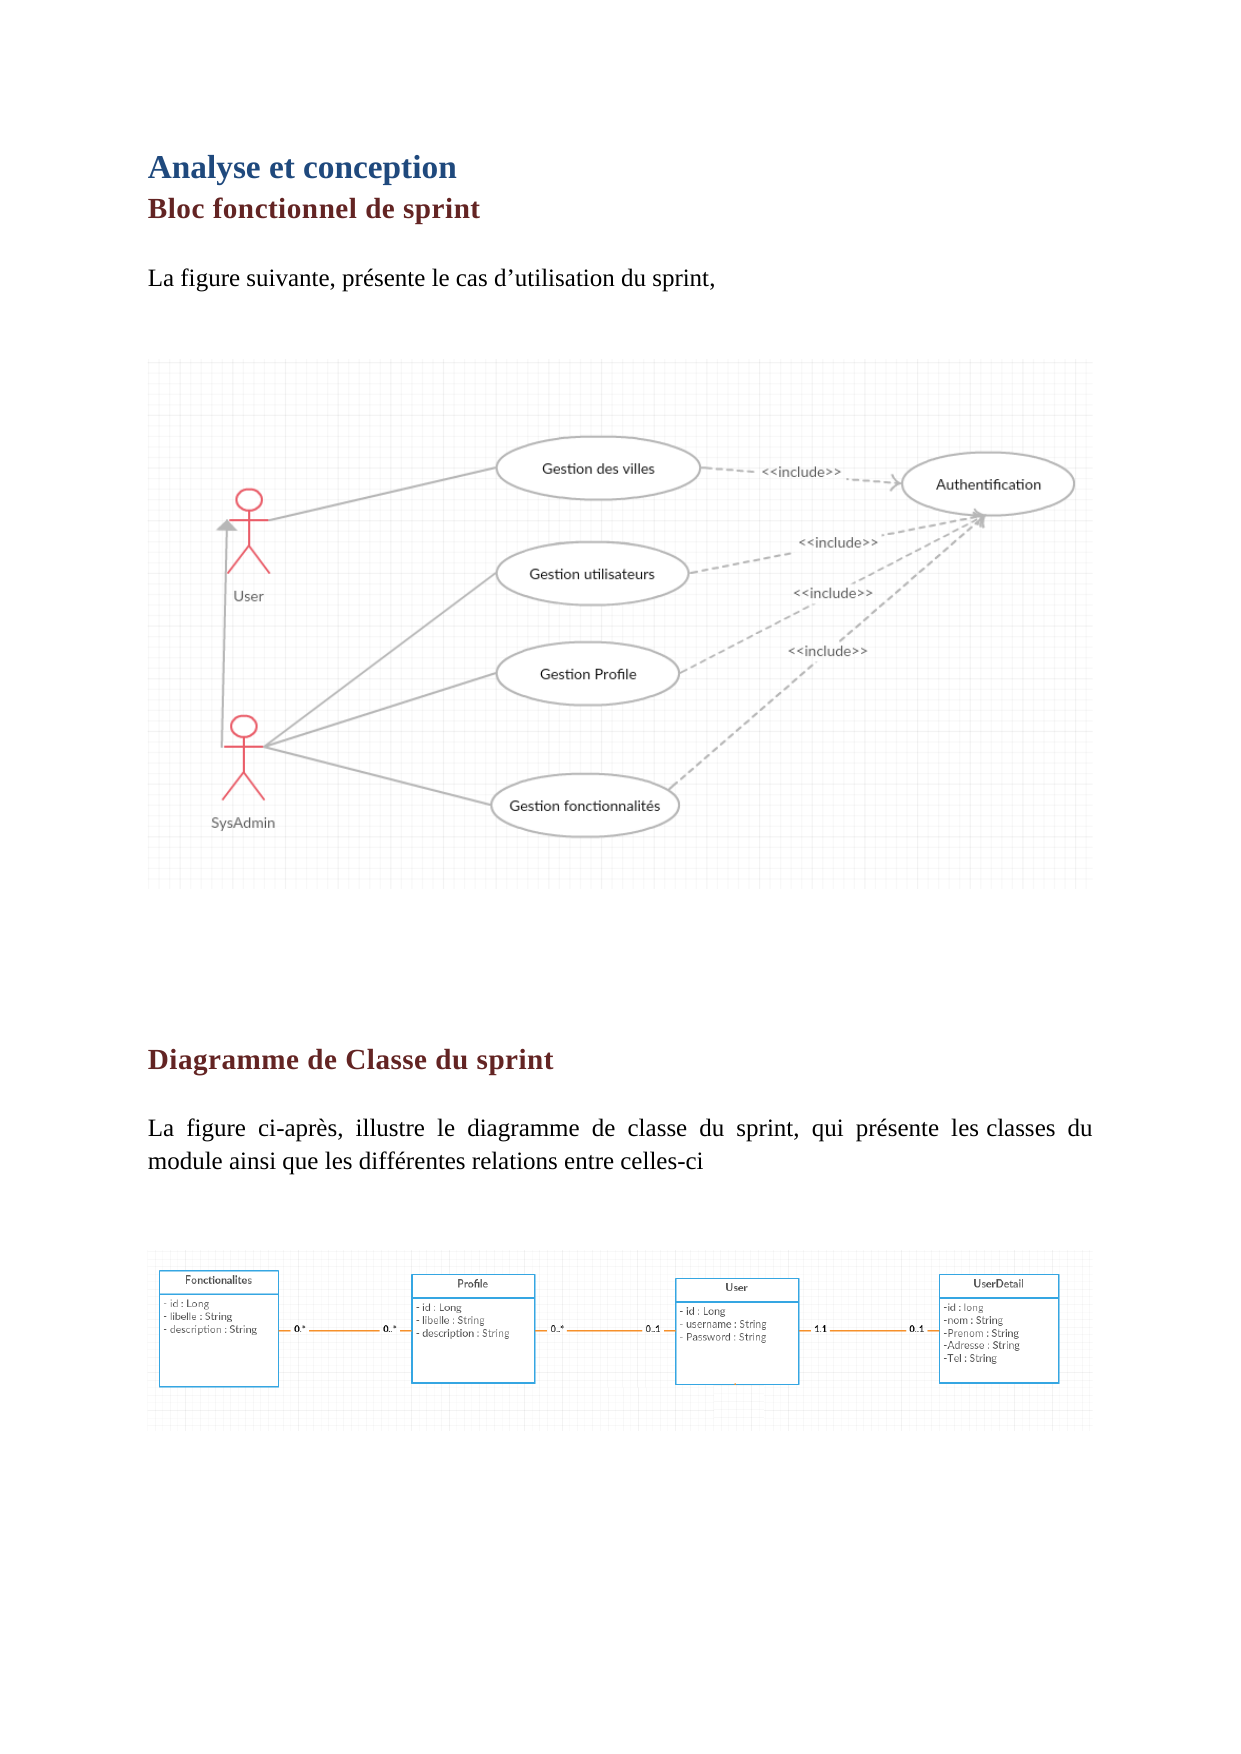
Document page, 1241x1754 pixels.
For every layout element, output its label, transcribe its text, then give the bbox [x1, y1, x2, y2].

text Bloc fonctionnel de sprint [148, 192, 1093, 225]
text La figure suivante, présente le cas d’utilisation du sprint, [148, 263, 1093, 292]
text La figure ci-après, illustre le diagramme de classe du sprint, qui présente les classes du module ainsi que les différentes relations entre celles-ci [148, 1113, 1093, 1175]
text Diagramme de Classe du sprint [148, 1042, 1093, 1076]
picture [147, 1250, 1093, 1431]
subtitle Analyse et conception [148, 148, 1093, 186]
picture [147, 359, 1093, 889]
